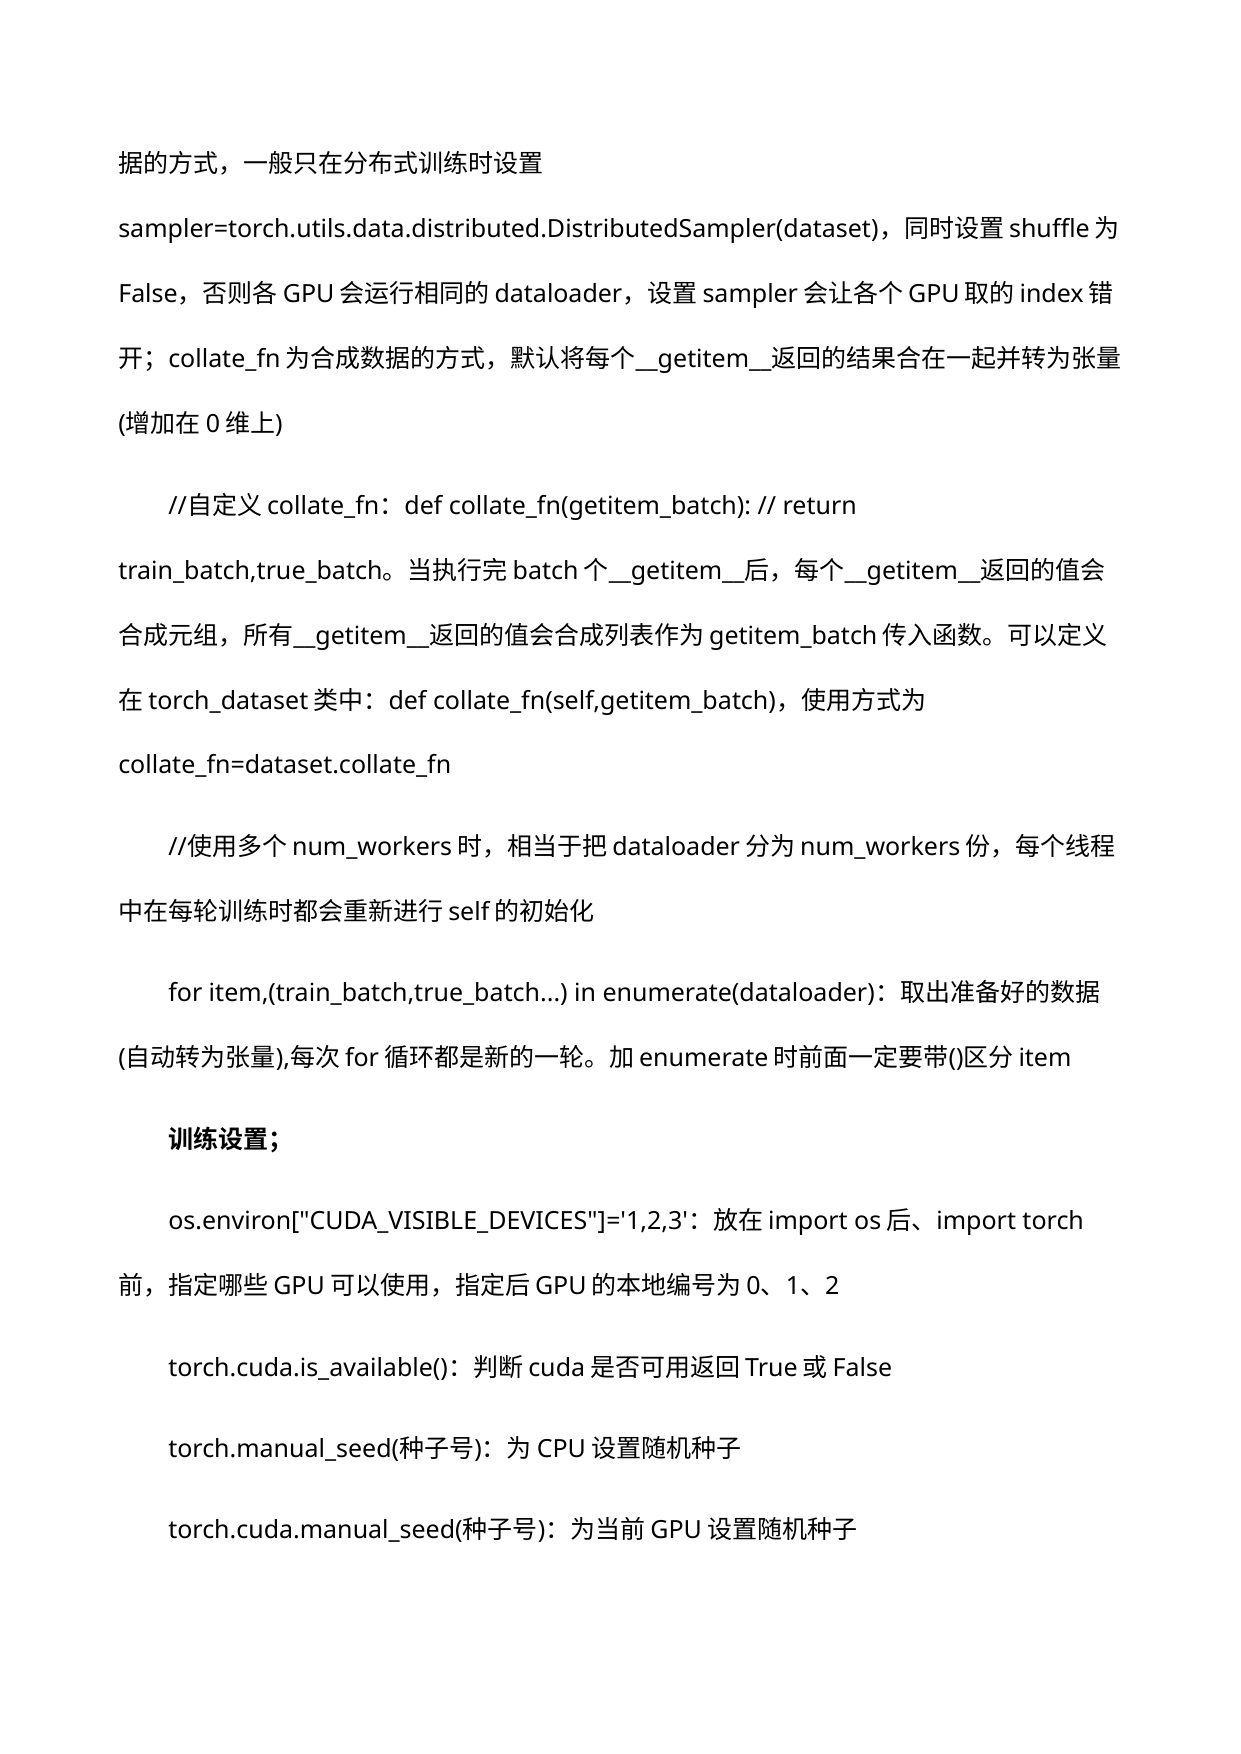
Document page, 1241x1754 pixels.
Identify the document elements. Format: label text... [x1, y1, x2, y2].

text 训练设置； [118, 1105, 1122, 1170]
text for item,(train_batch,true_batch...) in enumerate(dataloader)：取出准备好的数据(自动转为张量),每次for循环都是新的一轮。加enumerate时前面一定要带()区分item [118, 958, 1122, 1088]
list os.environ["CUDA_VISIBLE_DEVICES"]='1,2,3'：放在import os后、import torch前，指定哪些GPU可以使用，指定后GPU的本地编号为0、1、2 [118, 1186, 1122, 1316]
list torch.cuda.is_available()：判断cuda是否可用返回True或False [118, 1333, 1122, 1398]
list torch.cuda.manual_seed(种子号)：为当前GPU设置随机种子 [118, 1495, 1122, 1560]
list torch.manual_seed(种子号)：为CPU设置随机种子 [118, 1414, 1122, 1479]
text //自定义collate_fn：def collate_fn(getitem_batch): // return train_batch,true_batch。当执行完batch个__getitem__后，每个__getitem__返回的值会合成元组，所有__getitem__返回的值会合成列表作为getitem_batch传入函数。可以定义在torch_dataset类中：def collate_fn(self,getitem_batch)，使用方式为collate_fn=dataset.collate_fn [118, 471, 1122, 796]
text //使用多个num_workers时，相当于把dataloader分为num_workers份，每个线程中在每轮训练时都会重新进行self的初始化 [118, 812, 1122, 942]
